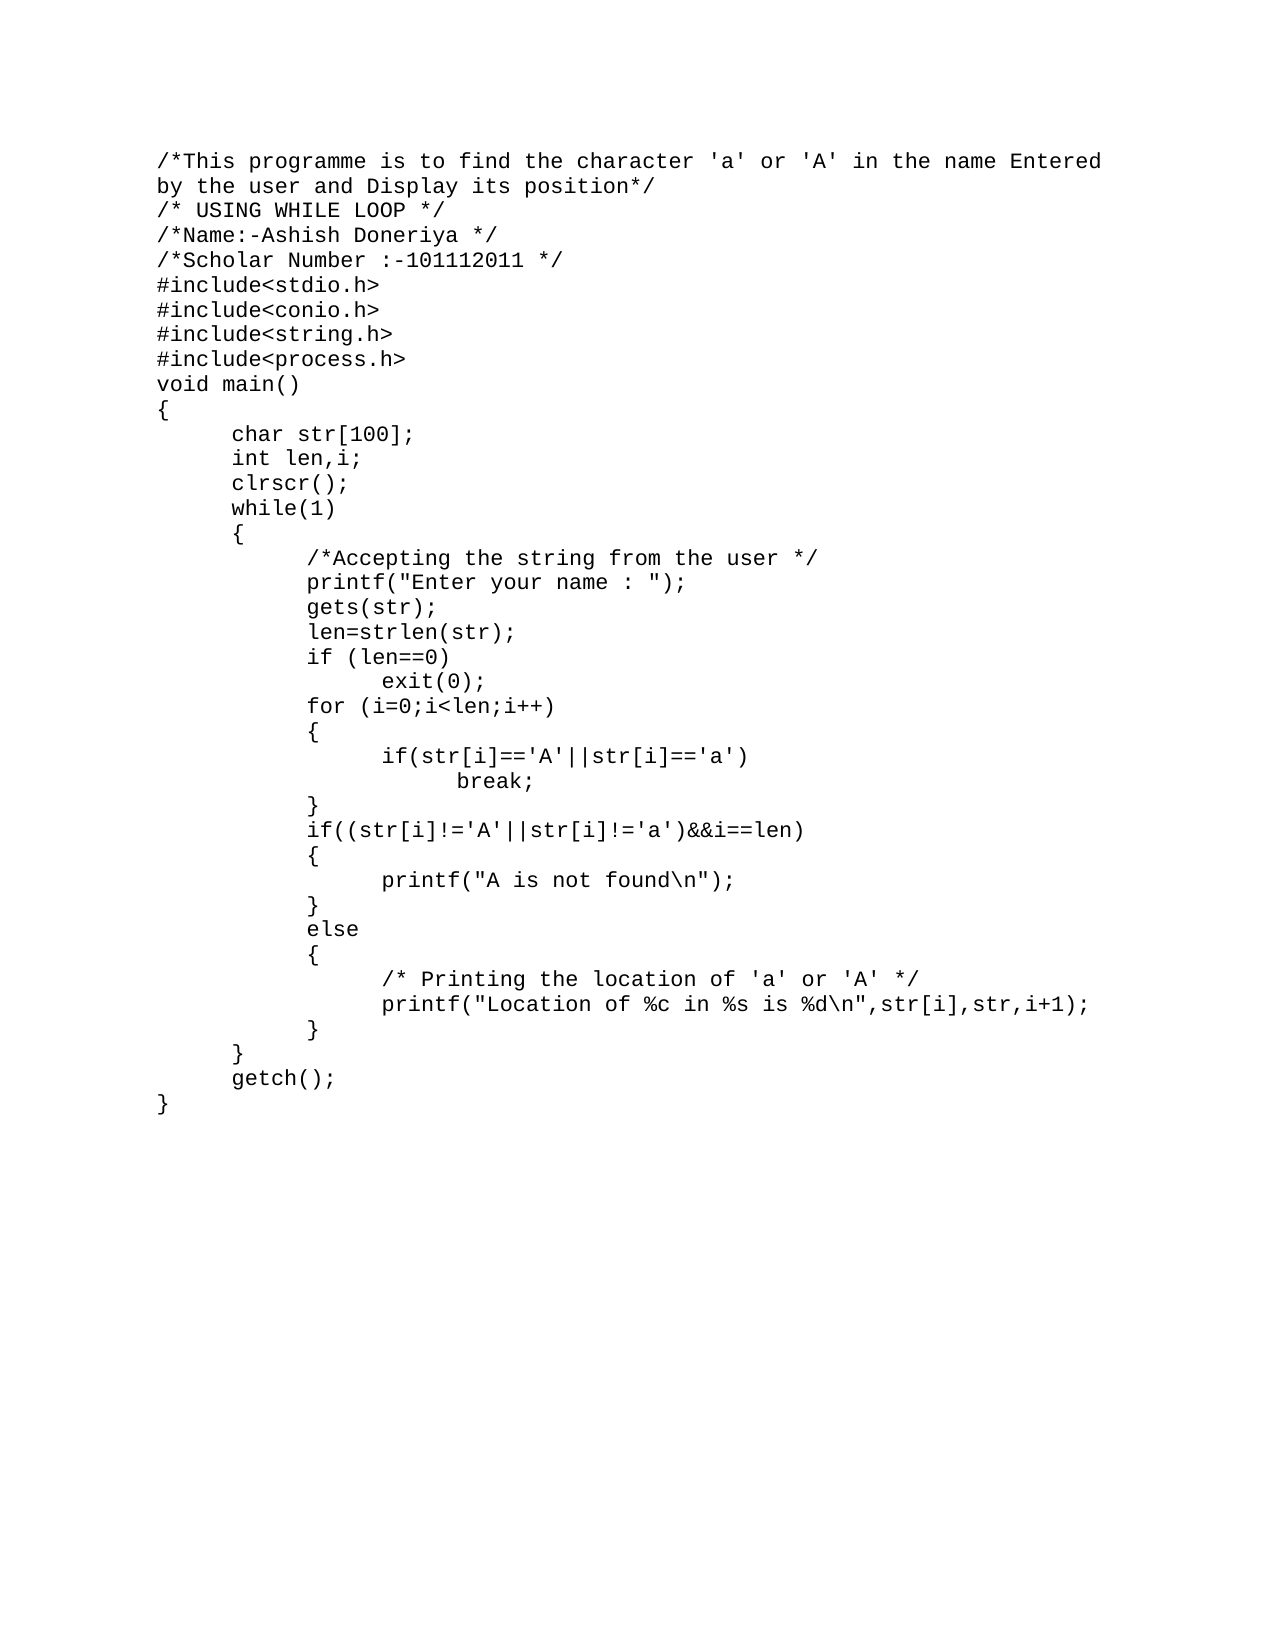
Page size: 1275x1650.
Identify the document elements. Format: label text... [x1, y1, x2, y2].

text /*This programme is to find the character 'a' or 'A' in the name Entered by the user and Display its position*/ [156, 150, 1118, 199]
text else [156, 918, 1118, 943]
text /*Name:-Ashish Doneriya */ [156, 224, 1118, 249]
text { [156, 398, 1118, 423]
text } [156, 1042, 1118, 1067]
text if((str[i]!='A'||str[i]!='a')&&i==len) [156, 819, 1118, 844]
text while(1) [156, 497, 1118, 522]
text /*Scholar Number :-101112011 */ [156, 249, 1118, 274]
text { [156, 943, 1118, 968]
text /* USING WHILE LOOP */ [156, 199, 1118, 224]
text clrscr(); [156, 472, 1118, 497]
text /*Accepting the string from the user */ [156, 547, 1118, 571]
text void main() [156, 373, 1118, 398]
text getch(); [156, 1067, 1118, 1092]
text exit(0); [156, 671, 1118, 695]
text { [156, 844, 1118, 869]
text #include<string.h> [156, 323, 1118, 348]
text #include<conio.h> [156, 299, 1118, 323]
text } [156, 1092, 1118, 1117]
text if (len==0) [156, 646, 1118, 671]
text break; [156, 770, 1118, 794]
text int len,i; [156, 447, 1118, 472]
text { [156, 522, 1118, 547]
text #include<stdio.h> [156, 274, 1118, 299]
text } [156, 894, 1118, 918]
text printf("Enter your name : "); [156, 571, 1118, 596]
text if(str[i]=='A'||str[i]=='a') [156, 745, 1118, 770]
text for (i=0;i<len;i++) [156, 695, 1118, 720]
text len=strlen(str); [156, 621, 1118, 646]
text } [156, 1018, 1118, 1042]
text printf("A is not found\n"); [156, 869, 1118, 894]
text gets(str); [156, 596, 1118, 621]
text /* Printing the location of 'a' or 'A' */ [156, 968, 1118, 993]
text printf("Location of %c in %s is %d\n",str[i],str,i+1); [156, 993, 1118, 1018]
text #include<process.h> [156, 348, 1118, 373]
text char str[100]; [156, 423, 1118, 447]
text } [156, 794, 1118, 819]
text { [156, 720, 1118, 745]
